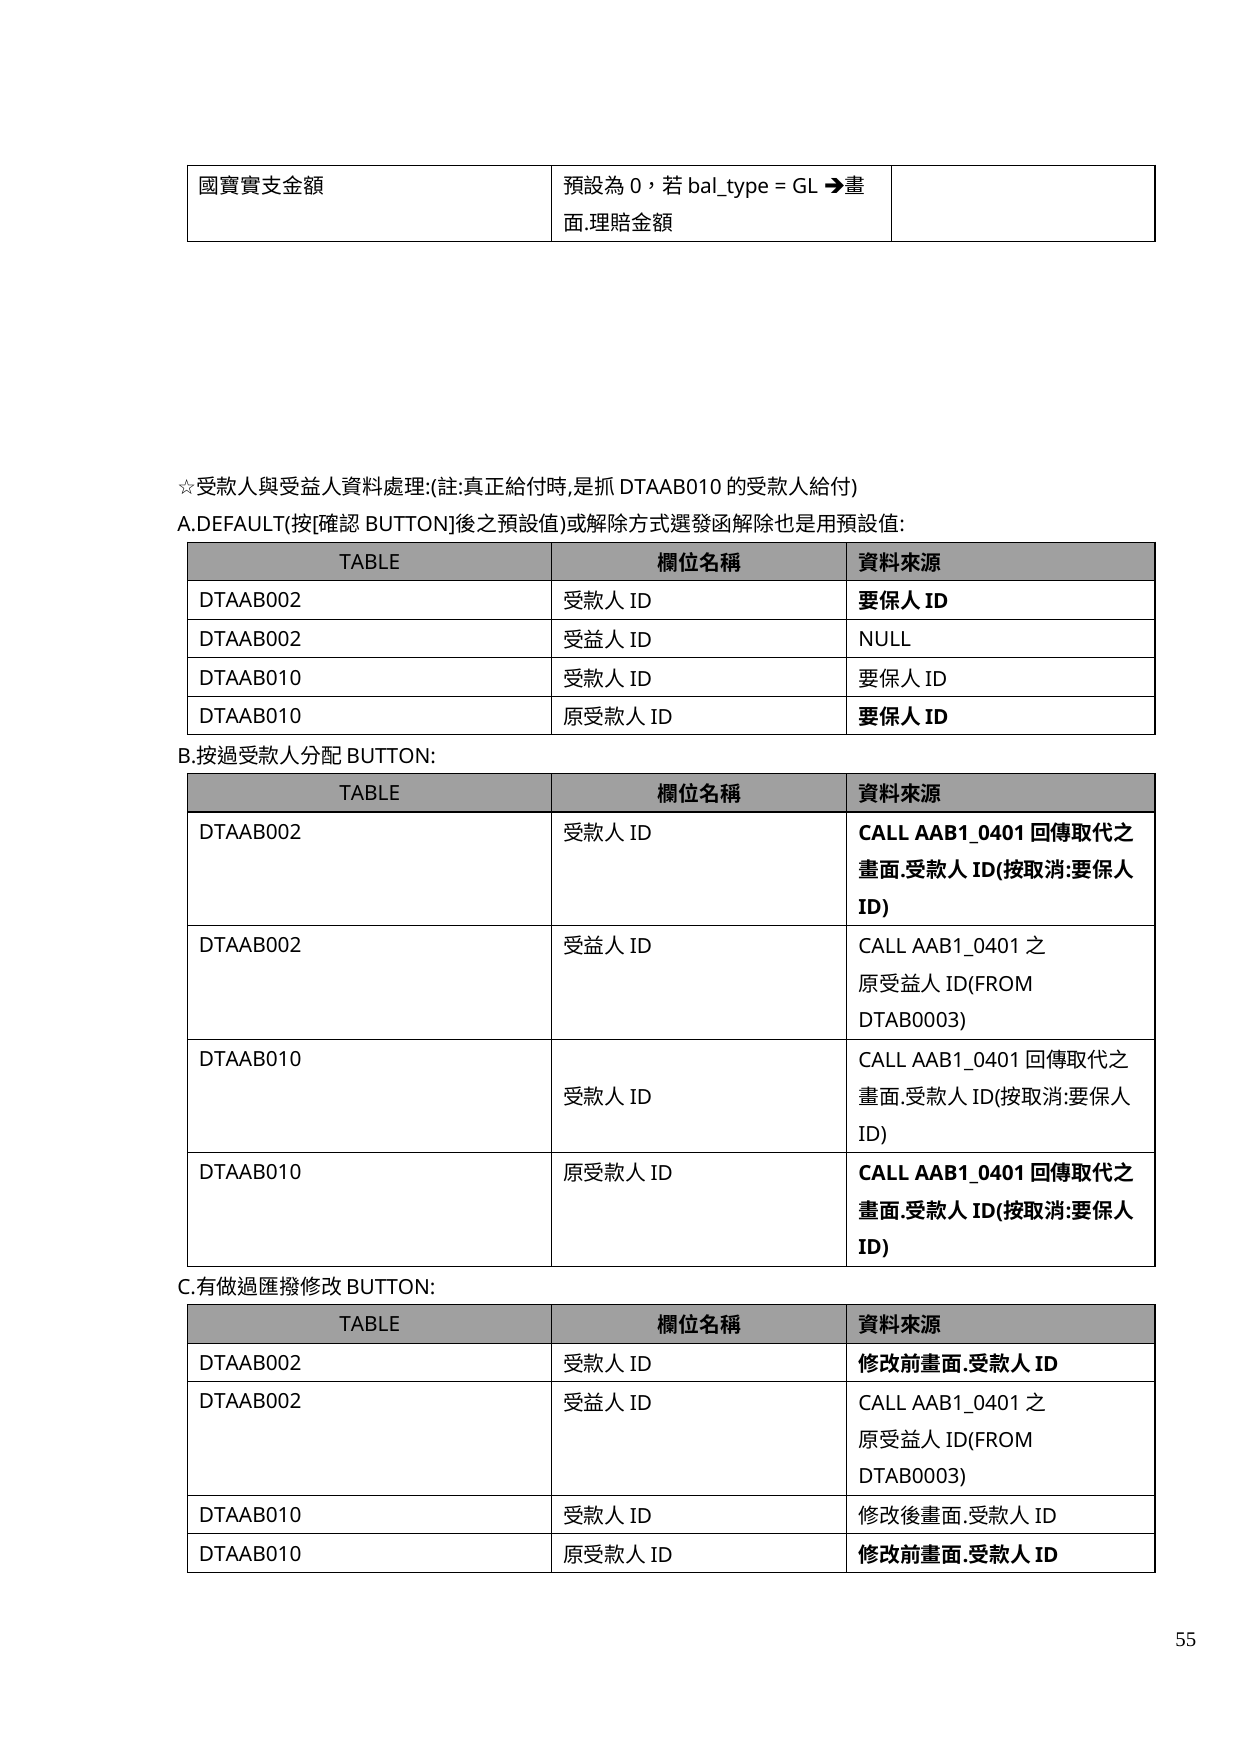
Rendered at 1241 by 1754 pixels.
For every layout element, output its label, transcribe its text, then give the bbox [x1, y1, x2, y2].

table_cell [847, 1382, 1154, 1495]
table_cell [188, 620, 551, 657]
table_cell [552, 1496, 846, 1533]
text C.有做過匯撥修改BUTTON: [94, 1267, 1196, 1304]
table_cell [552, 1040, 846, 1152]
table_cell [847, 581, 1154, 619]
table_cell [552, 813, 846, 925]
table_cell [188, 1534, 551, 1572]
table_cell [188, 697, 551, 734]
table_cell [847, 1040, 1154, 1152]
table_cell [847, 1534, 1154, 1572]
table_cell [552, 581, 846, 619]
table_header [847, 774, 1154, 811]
text A.DEFAULT(按[確認BUTTON]後之預設值)或解除方式選發函解除也是用預設值: [94, 504, 1196, 542]
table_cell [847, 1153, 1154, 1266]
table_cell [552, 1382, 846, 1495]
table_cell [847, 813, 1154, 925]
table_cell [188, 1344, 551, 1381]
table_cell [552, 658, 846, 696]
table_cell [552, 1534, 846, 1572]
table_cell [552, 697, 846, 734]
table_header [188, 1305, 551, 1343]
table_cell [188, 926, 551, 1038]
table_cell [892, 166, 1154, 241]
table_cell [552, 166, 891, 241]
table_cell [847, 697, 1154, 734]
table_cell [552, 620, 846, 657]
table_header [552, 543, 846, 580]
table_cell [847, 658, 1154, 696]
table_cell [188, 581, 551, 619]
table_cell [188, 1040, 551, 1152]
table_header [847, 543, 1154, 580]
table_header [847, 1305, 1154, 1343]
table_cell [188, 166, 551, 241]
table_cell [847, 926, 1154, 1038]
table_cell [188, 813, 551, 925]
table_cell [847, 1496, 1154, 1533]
text B.按過受款人分配BUTTON: [94, 735, 1196, 773]
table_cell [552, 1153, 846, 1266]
text ☆受款人與受益人資料處理:(註:真正給付時,是抓DTAAB010的受款人給付) [94, 467, 1196, 504]
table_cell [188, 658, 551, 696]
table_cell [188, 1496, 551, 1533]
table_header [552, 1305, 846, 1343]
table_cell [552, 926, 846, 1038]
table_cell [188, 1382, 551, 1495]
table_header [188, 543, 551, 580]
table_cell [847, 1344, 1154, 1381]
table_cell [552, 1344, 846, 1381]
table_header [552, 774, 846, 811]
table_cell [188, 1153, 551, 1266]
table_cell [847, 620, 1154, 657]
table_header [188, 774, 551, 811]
